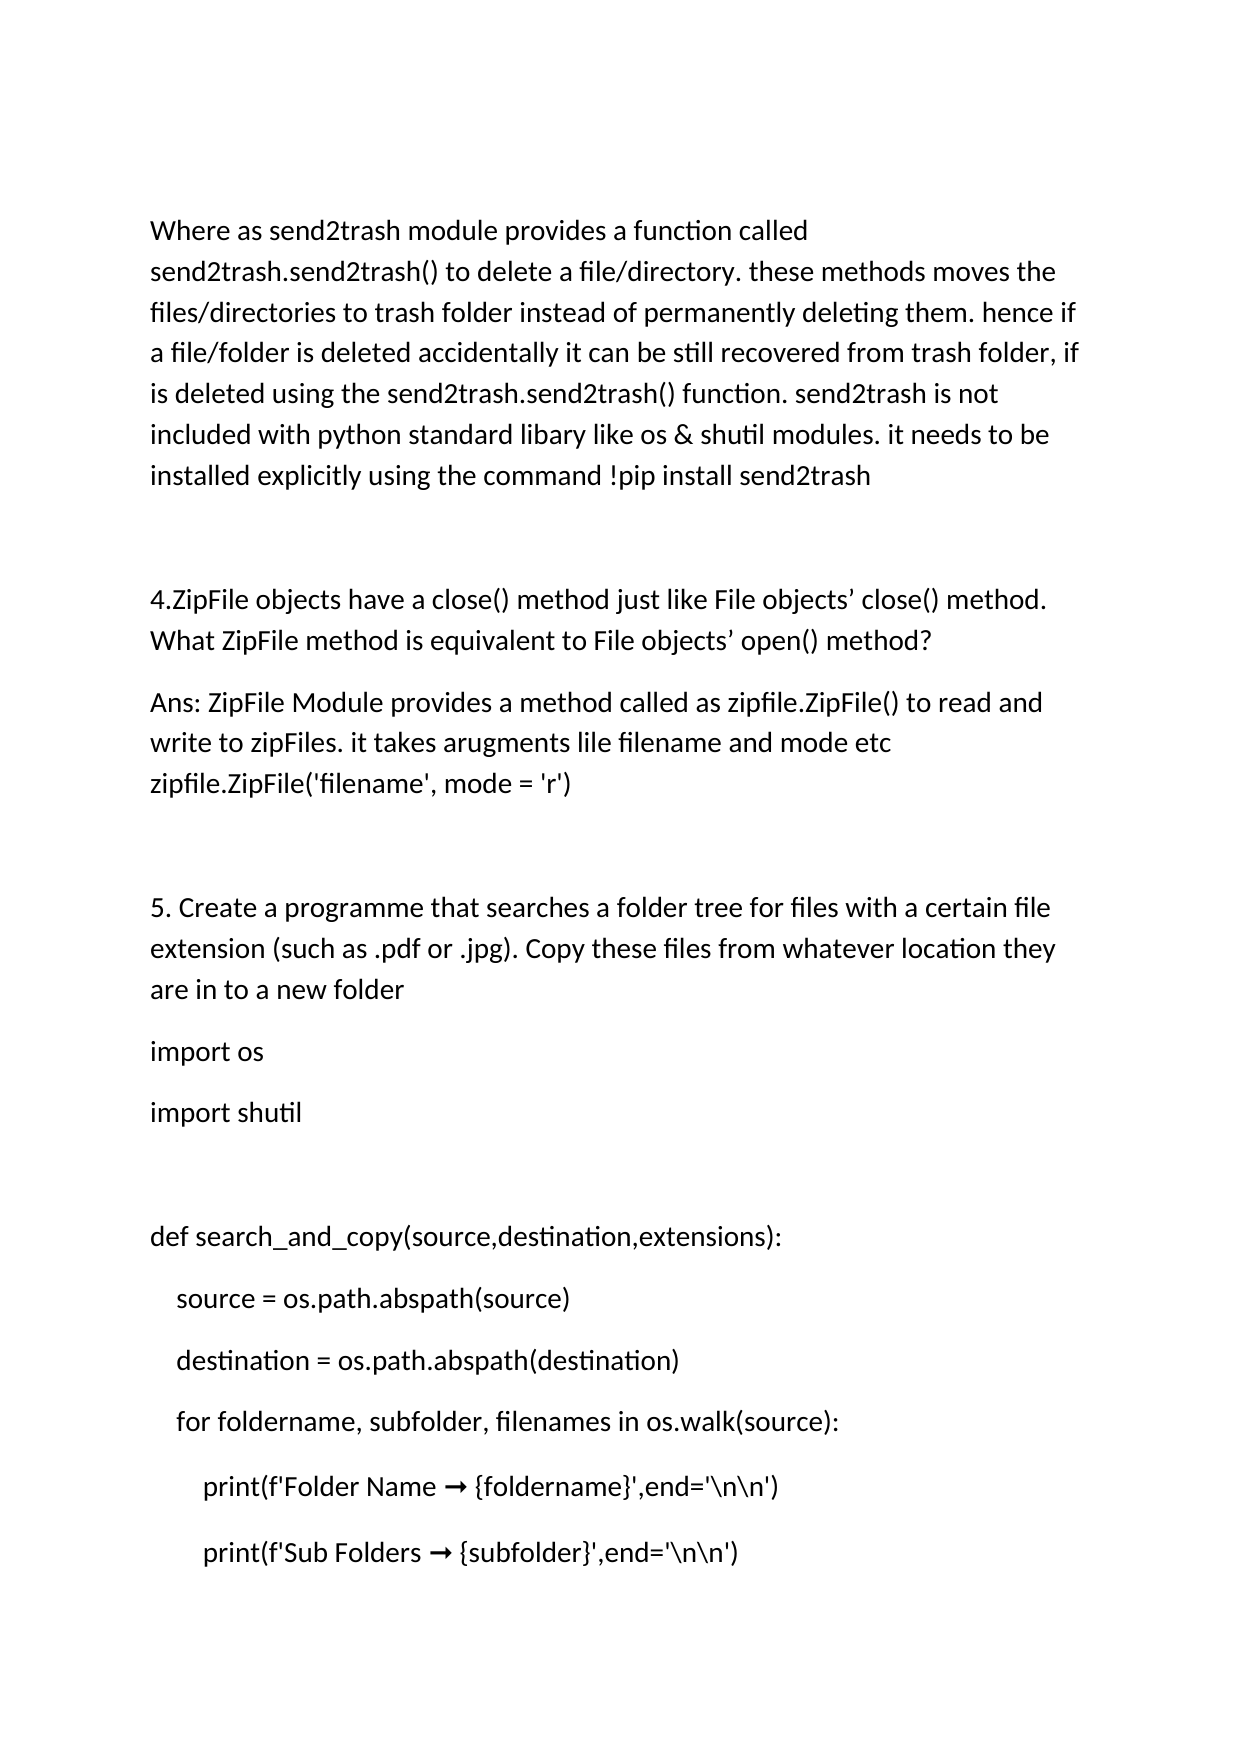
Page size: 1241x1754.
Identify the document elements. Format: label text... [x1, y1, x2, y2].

text import shutil [150, 1094, 1090, 1130]
text source = os.path.abspath(source) [150, 1280, 1090, 1315]
text for foldername, subfolder, filenames in os.walk(source): [150, 1403, 1090, 1439]
text Where as send2trash module provides a function called send2trash.send2trash() to delete a file/directory. these methods moves the files/directories to trash folder instead of permanently deleting them. hence if a file/folder is deleted accidentally it can be still recovered from trash folder, if is deleted using the send2trash.send2trash() function. send2trash is not included with python standard libary like os & shutil modules. it needs to be installed explicitly using the command !pip install send2trash [150, 212, 1090, 493]
text print(f'Sub Folders ➞ {subfolder}',end='\n\n') [150, 1532, 1090, 1571]
text Ans: ZipFile Module provides a method called as zipfile.ZipFile() to read and write to zipFiles. it takes arugments lile filename and mode etc zipfile.ZipFile('filename', mode = 'r') [150, 684, 1090, 801]
text def search_and_copy(source,destination,extensions): [150, 1218, 1090, 1254]
text 4.ZipFile objects have a close() method just like File objects’ close() method. What ZipFile method is equivalent to File objects’ open() method? [150, 581, 1090, 657]
text 5. Create a programme that searches a folder tree for files with a certain file extension (such as .pdf or .jpg). Copy these files from whatever location they are in to a new folder [150, 889, 1090, 1007]
text print(f'Folder Name ➞ {foldername}',end='\n\n') [150, 1465, 1090, 1505]
text import os [150, 1033, 1090, 1068]
text destination = os.path.abspath(destination) [150, 1342, 1090, 1377]
